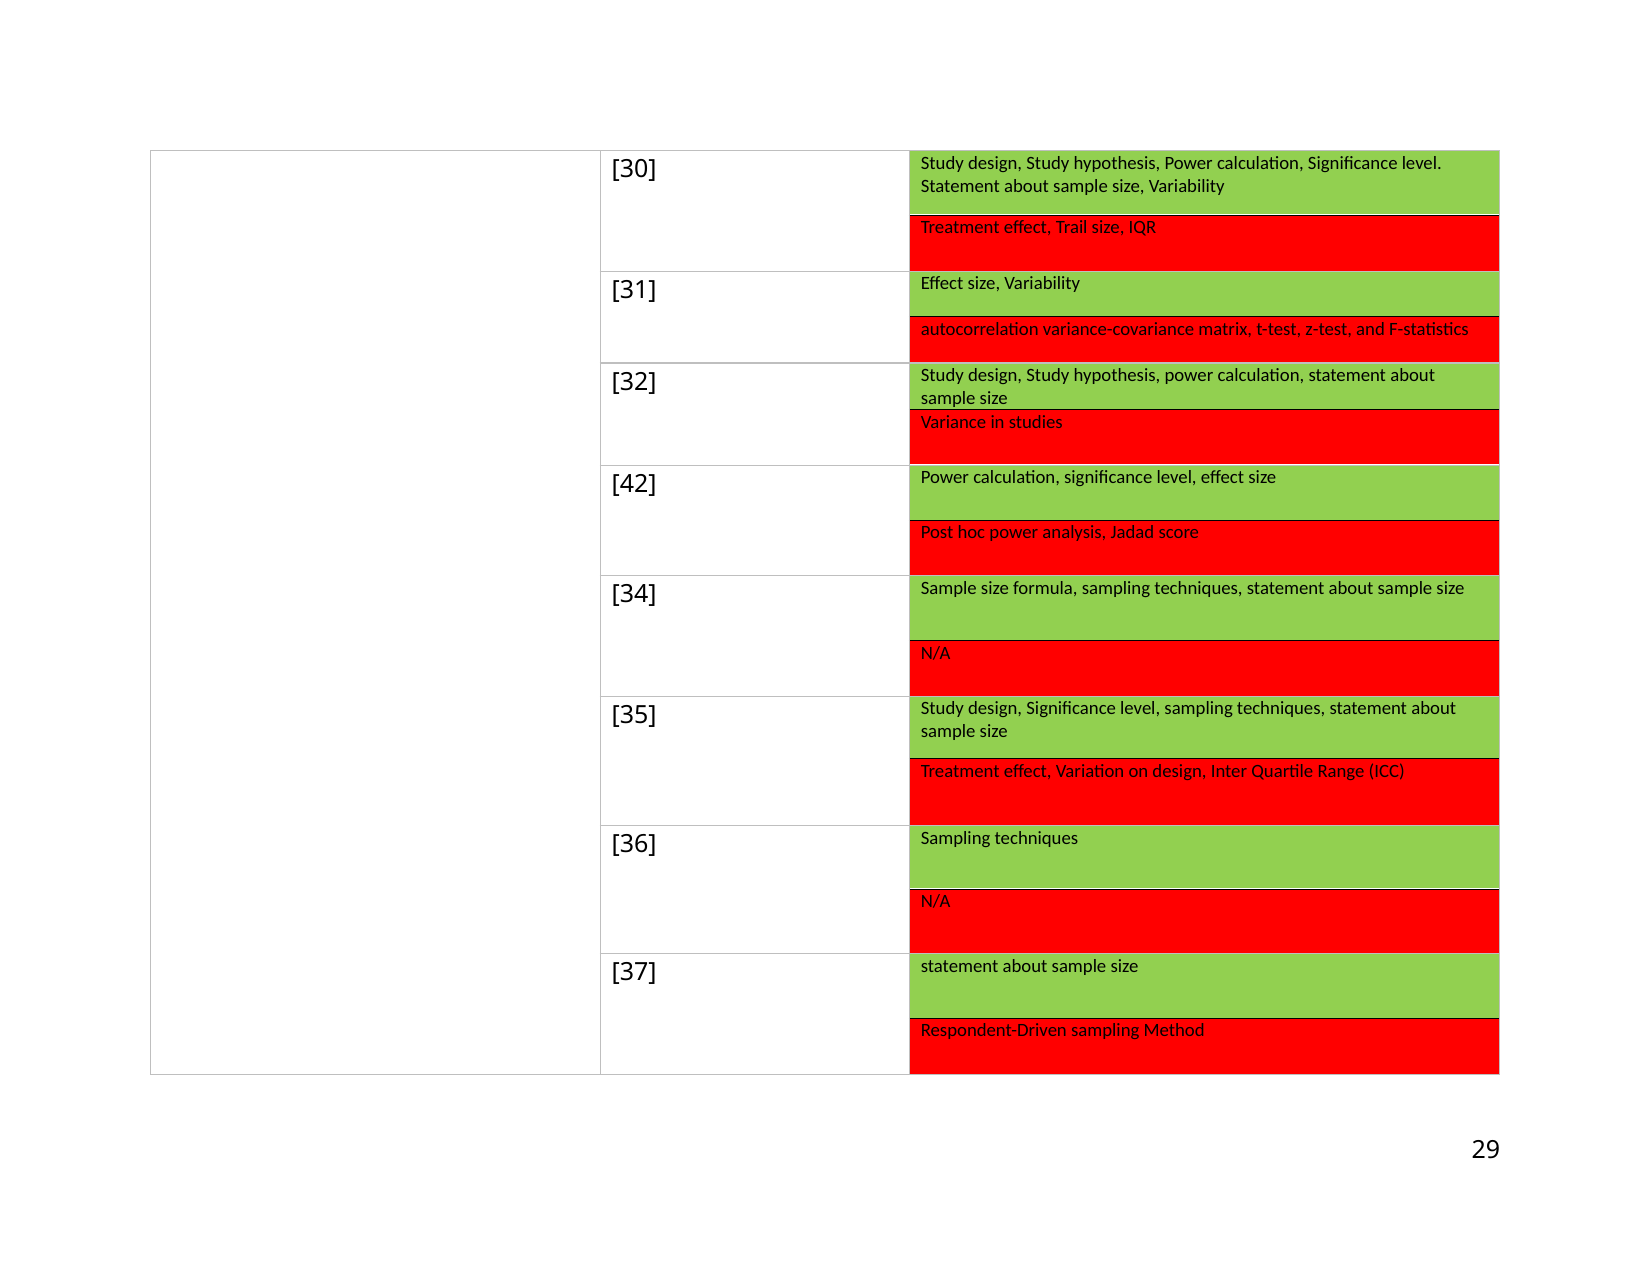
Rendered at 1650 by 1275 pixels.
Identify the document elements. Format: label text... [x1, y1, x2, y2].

table_cell Treatment effect, Trail size, IQR [910, 216, 1499, 271]
table_cell Study design, Study hypothesis, power calculation, statement about sample size [910, 364, 1499, 409]
table_cell Effect size, Variability [910, 272, 1499, 316]
table_cell N/A [910, 890, 1499, 953]
table_cell Treatment effect, Variation on design, Inter Quartile Range (ICC) [910, 759, 1499, 825]
table_cell Variance in studies [910, 410, 1499, 464]
table_cell Study design, Significance level, sampling techniques, statement about sample size [910, 697, 1499, 758]
table_cell Power calculation, significance level, effect size [910, 466, 1499, 520]
table_cell Study design, Study hypothesis, Power calculation, Significance level. Statement about sample size, Variability [910, 151, 1499, 214]
table_cell Post hoc power analysis, Jadad score [910, 521, 1499, 575]
table_cell Sampling techniques [910, 826, 1499, 888]
table_cell statement about sample size [910, 954, 1499, 1018]
table_cell autocorrelation variance-covariance matrix, t-test, z-test, and F-statistics [910, 317, 1499, 362]
table_cell Respondent-Driven sampling Method [910, 1019, 1499, 1074]
table_cell N/A [910, 641, 1499, 696]
table_cell Sample size formula, sampling techniques, statement about sample size [910, 576, 1499, 640]
